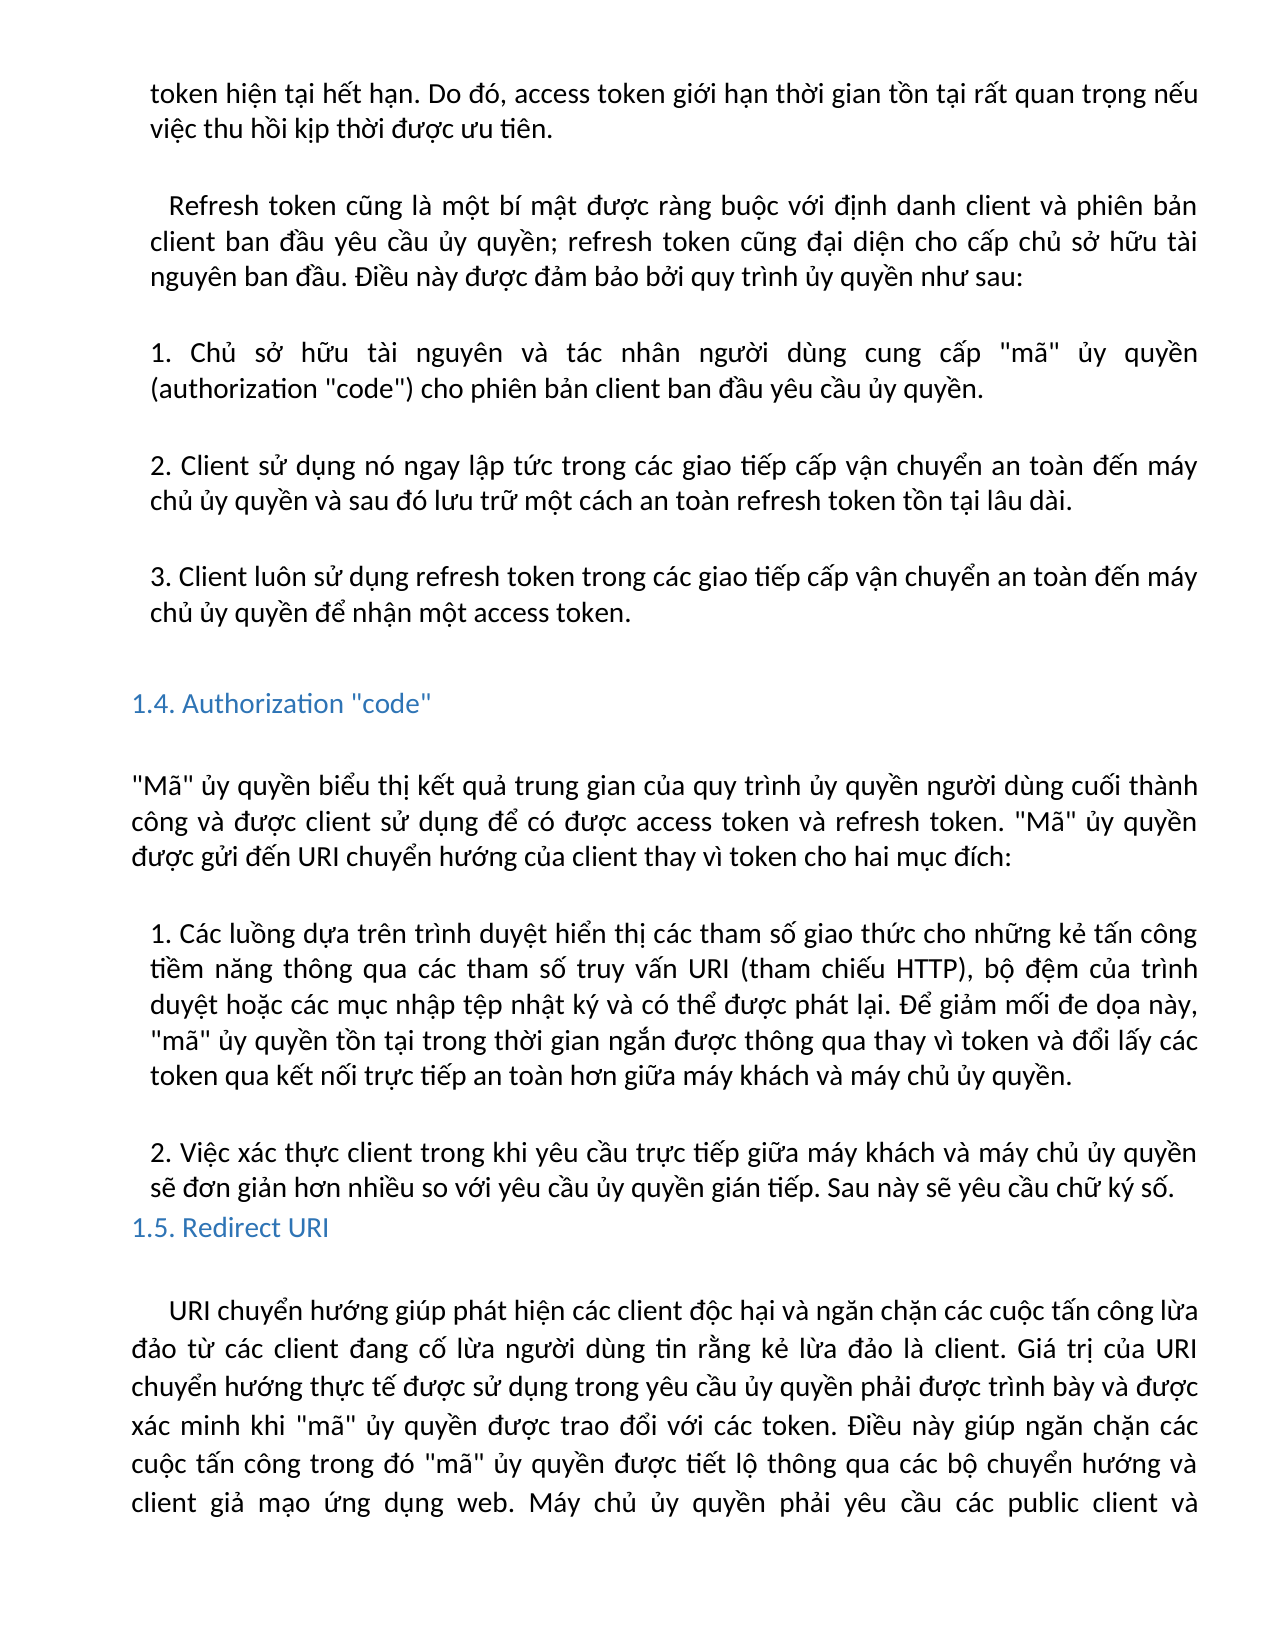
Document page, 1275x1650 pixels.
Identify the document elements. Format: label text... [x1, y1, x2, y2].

text "Mã" ủy quyền biểu thị kết quả trung gian của quy trình ủy quyền người dùng cuối thành công và được client sử dụng để có được access token và refresh token. "Mã" ủy quyền được gửi đến URI chuyển hướng của client thay vì token cho hai mục đích: [131, 767, 1200, 874]
subtitle 1.4. Authorization "code" [131, 685, 1200, 720]
text 1. Các luồng dựa trên trình duyệt hiển thị các tham số giao thức cho những kẻ tấn công tiềm năng thông qua các tham số truy vấn URI (tham chiếu HTTP), bộ đệm của trình duyệt hoặc các mục nhập tệp nhật ký và có thể được phát lại. Để giảm mối đe dọa này, "mã" ủy quyền tồn tại trong thời gian ngắn được thông qua thay vì token và đổi lấy các token qua kết nối trực tiếp an toàn hơn giữa máy khách và máy chủ ủy quyền. [150, 915, 1200, 1093]
text 3. Client luôn sử dụng refresh token trong các giao tiếp cấp vận chuyển an toàn đến máy chủ ủy quyền để nhận một access token. [150, 558, 1200, 630]
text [150, 75, 1200, 146]
text Refresh token cũng là một bí mật được ràng buộc với định danh client và phiên bản client ban đầu yêu cầu ủy quyền; refresh token cũng đại diện cho cấp chủ sở hữu tài nguyên ban đầu. Điều này được đảm bảo bởi quy trình ủy quyền như sau: [150, 187, 1200, 294]
text 1. Chủ sở hữu tài nguyên và tác nhân người dùng cung cấp "mã" ủy quyền (authorization "code") cho phiên bản client ban đầu yêu cầu ủy quyền. [150, 334, 1200, 406]
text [131, 1292, 1200, 1519]
subtitle 1.5. Redirect URI [131, 1209, 1200, 1245]
text 2. Client sử dụng nó ngay lập tức trong các giao tiếp cấp vận chuyển an toàn đến máy chủ ủy quyền và sau đó lưu trữ một cách an toàn refresh token tồn tại lâu dài. [150, 447, 1200, 518]
text 2. Việc xác thực client trong khi yêu cầu trực tiếp giữa máy khách và máy chủ ủy quyền sẽ đơn giản hơn nhiều so với yêu cầu ủy quyền gián tiếp. Sau này sẽ yêu cầu chữ ký số. [150, 1134, 1200, 1205]
